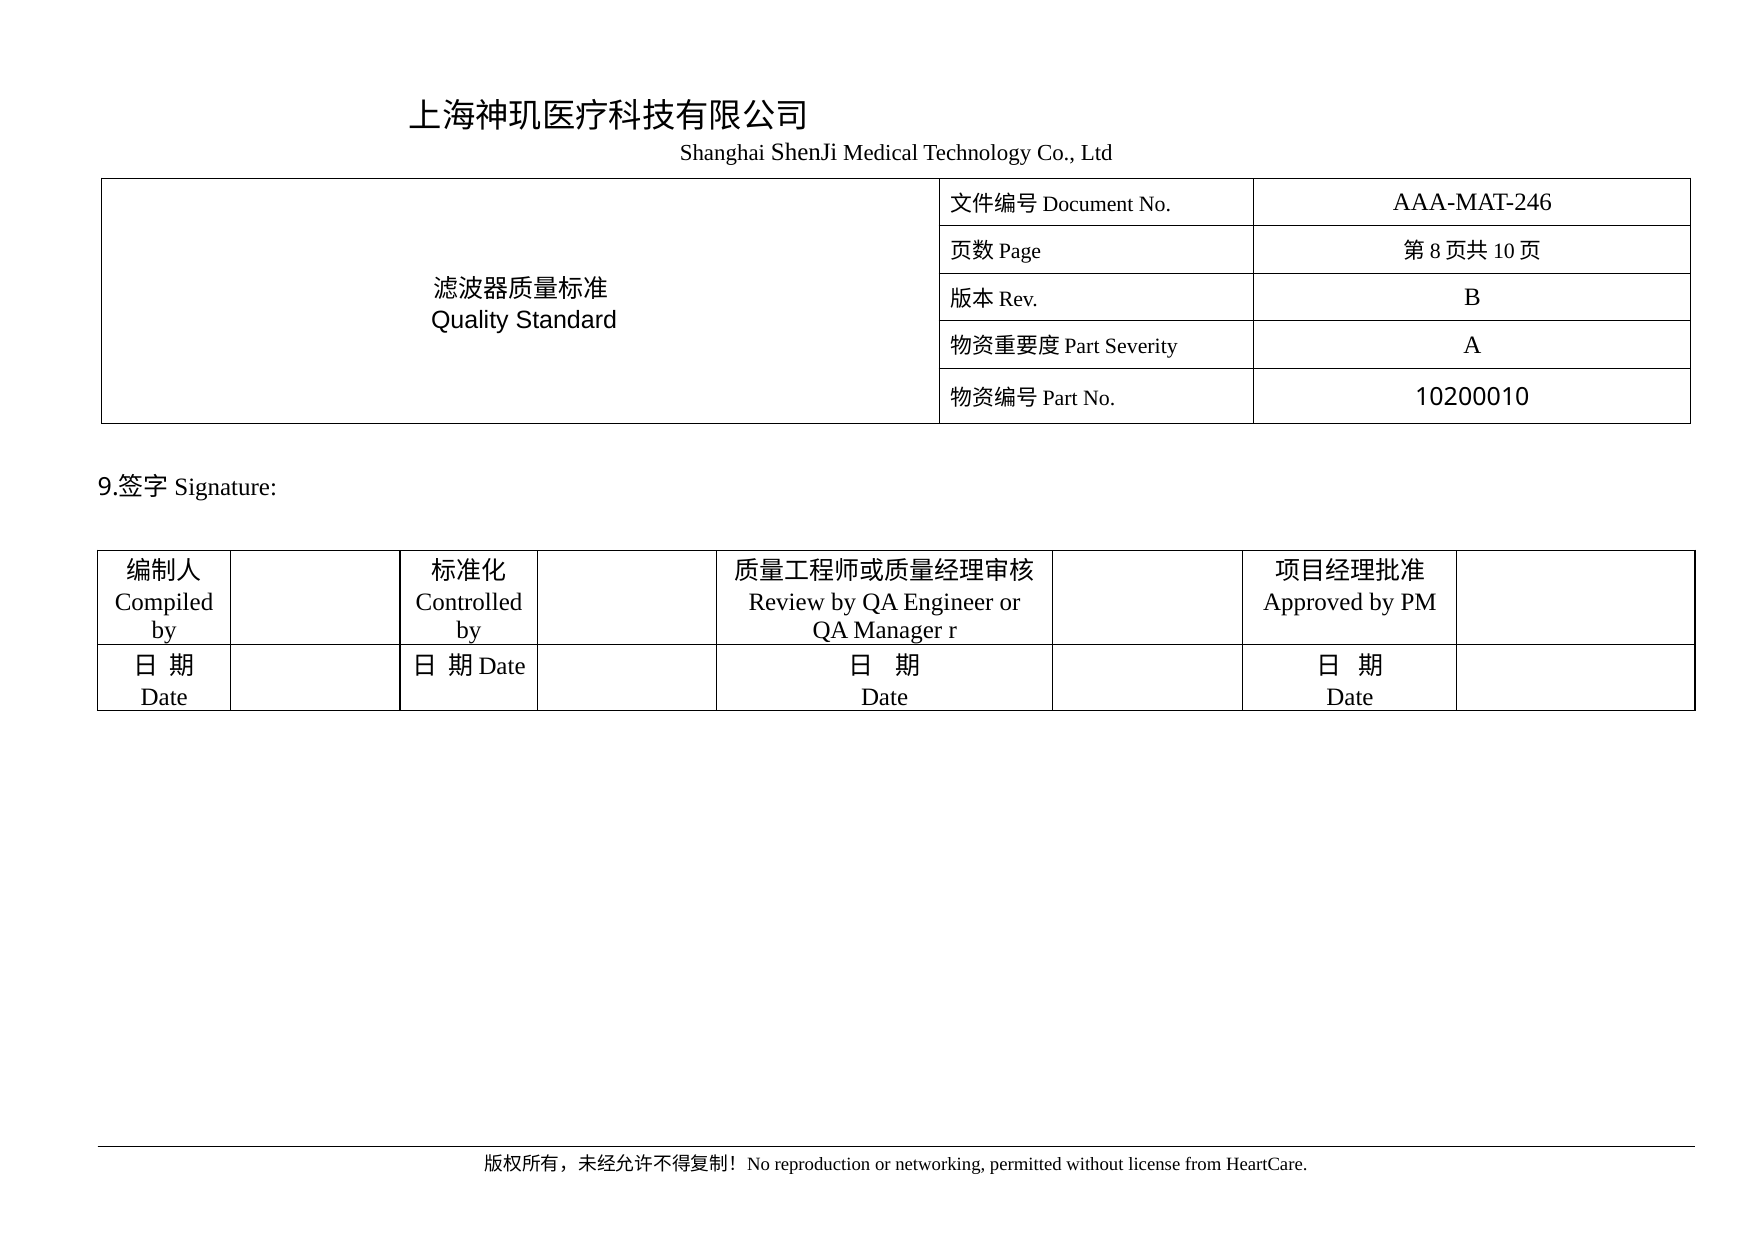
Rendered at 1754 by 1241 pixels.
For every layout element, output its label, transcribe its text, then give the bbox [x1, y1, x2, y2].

table_cell [1053, 645, 1242, 710]
table_cell [538, 645, 716, 710]
table_cell 日 期 Date [717, 645, 1052, 710]
table_cell [1457, 645, 1694, 710]
table_header 标准化Controlled by [401, 551, 537, 644]
table_cell 日 期Date [98, 645, 230, 710]
table_cell 日 期Date [401, 645, 537, 710]
table_cell 日 期 Date [1243, 645, 1456, 710]
table_header [1053, 551, 1242, 644]
table_header 项目经理批准 Approved by PM [1243, 551, 1456, 644]
table_header [538, 551, 716, 644]
table_header [231, 551, 399, 644]
text 9.签字 Signature: [97, 452, 1711, 517]
table_header 编制人Compiled by [98, 551, 230, 644]
table_header 质量工程师或质量经理审核 Review by QA Engineer or QA Manager r [717, 551, 1052, 644]
table_cell [231, 645, 399, 710]
table_header [1457, 551, 1694, 644]
